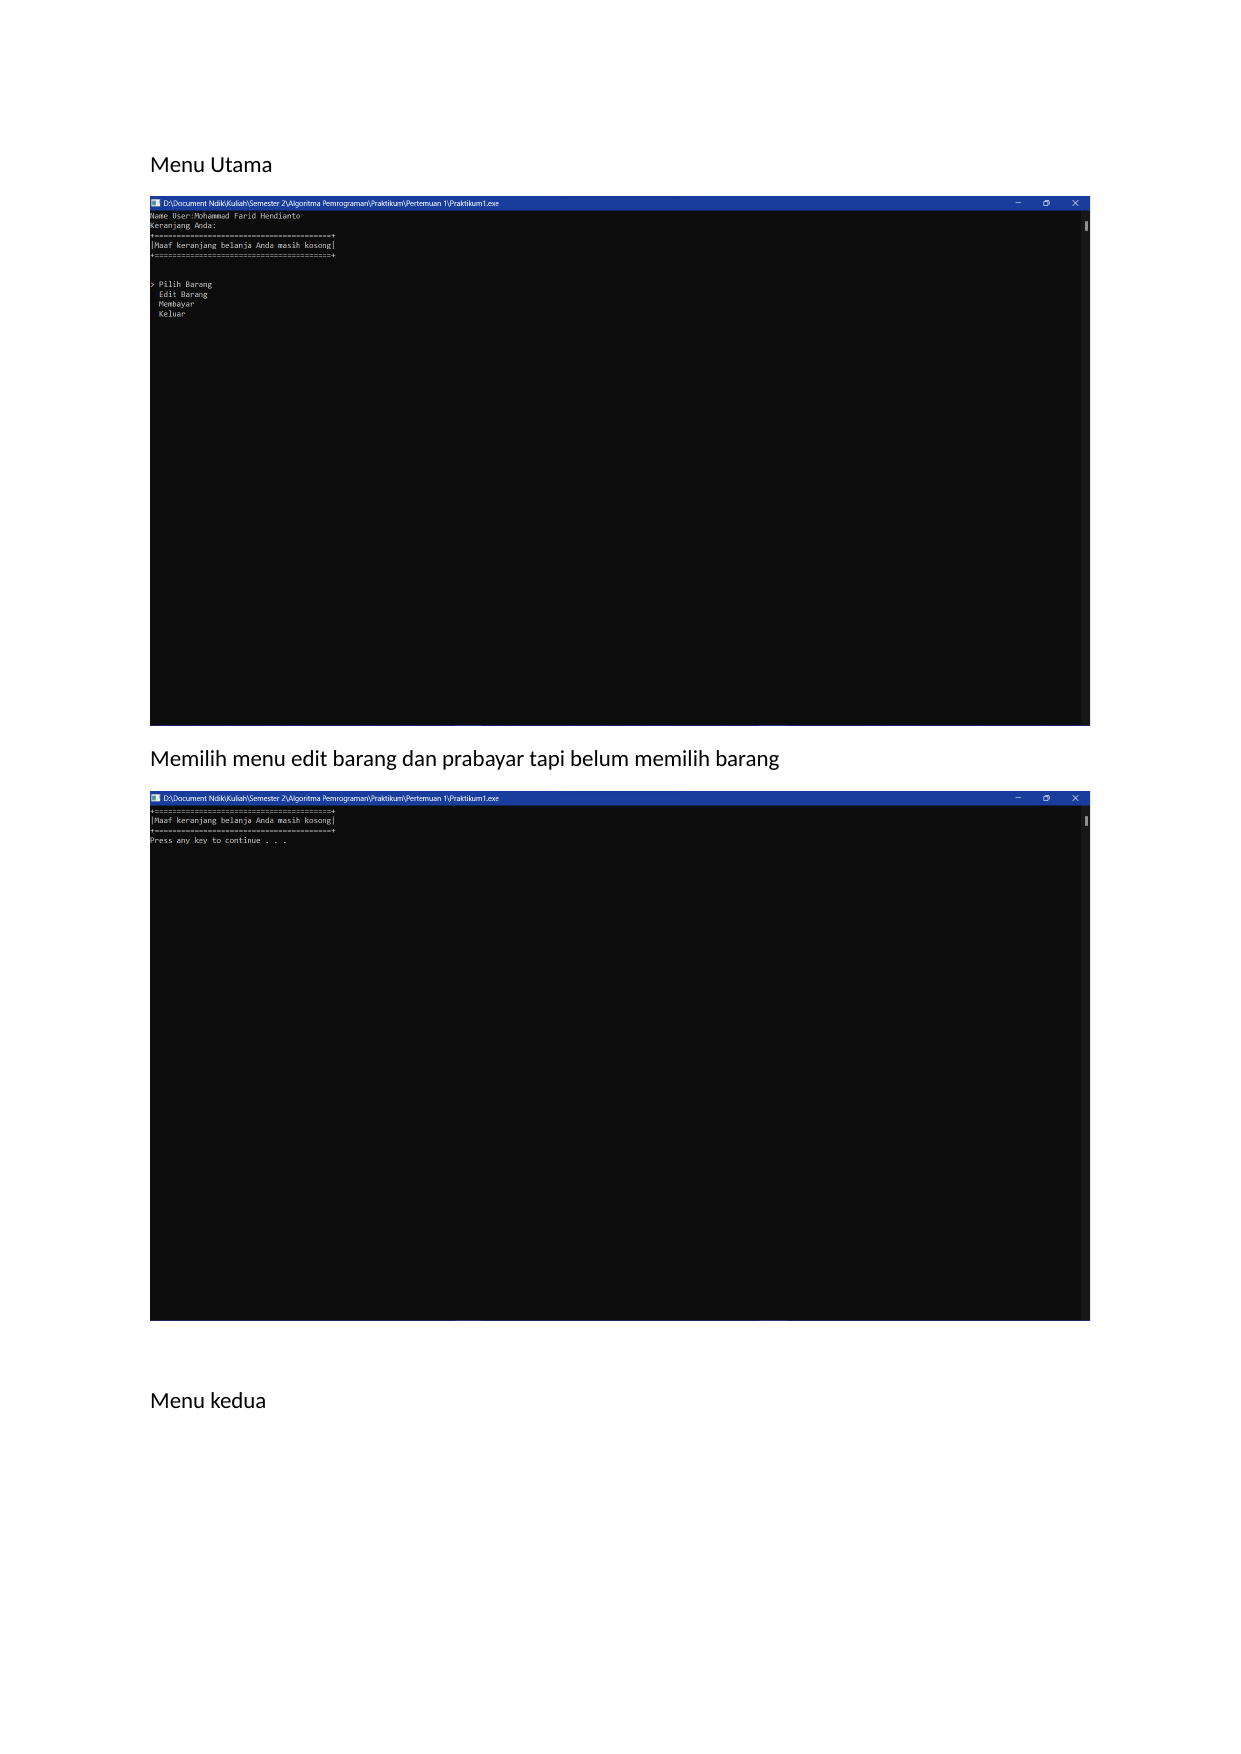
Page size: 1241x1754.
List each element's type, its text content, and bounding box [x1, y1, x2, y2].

text Menu kedua [150, 1386, 1090, 1414]
picture [150, 196, 1091, 726]
text Menu Utama [150, 150, 1090, 178]
picture [150, 791, 1091, 1321]
text Memilih menu edit barang dan prabayar tapi belum memilih barang [150, 744, 1090, 773]
